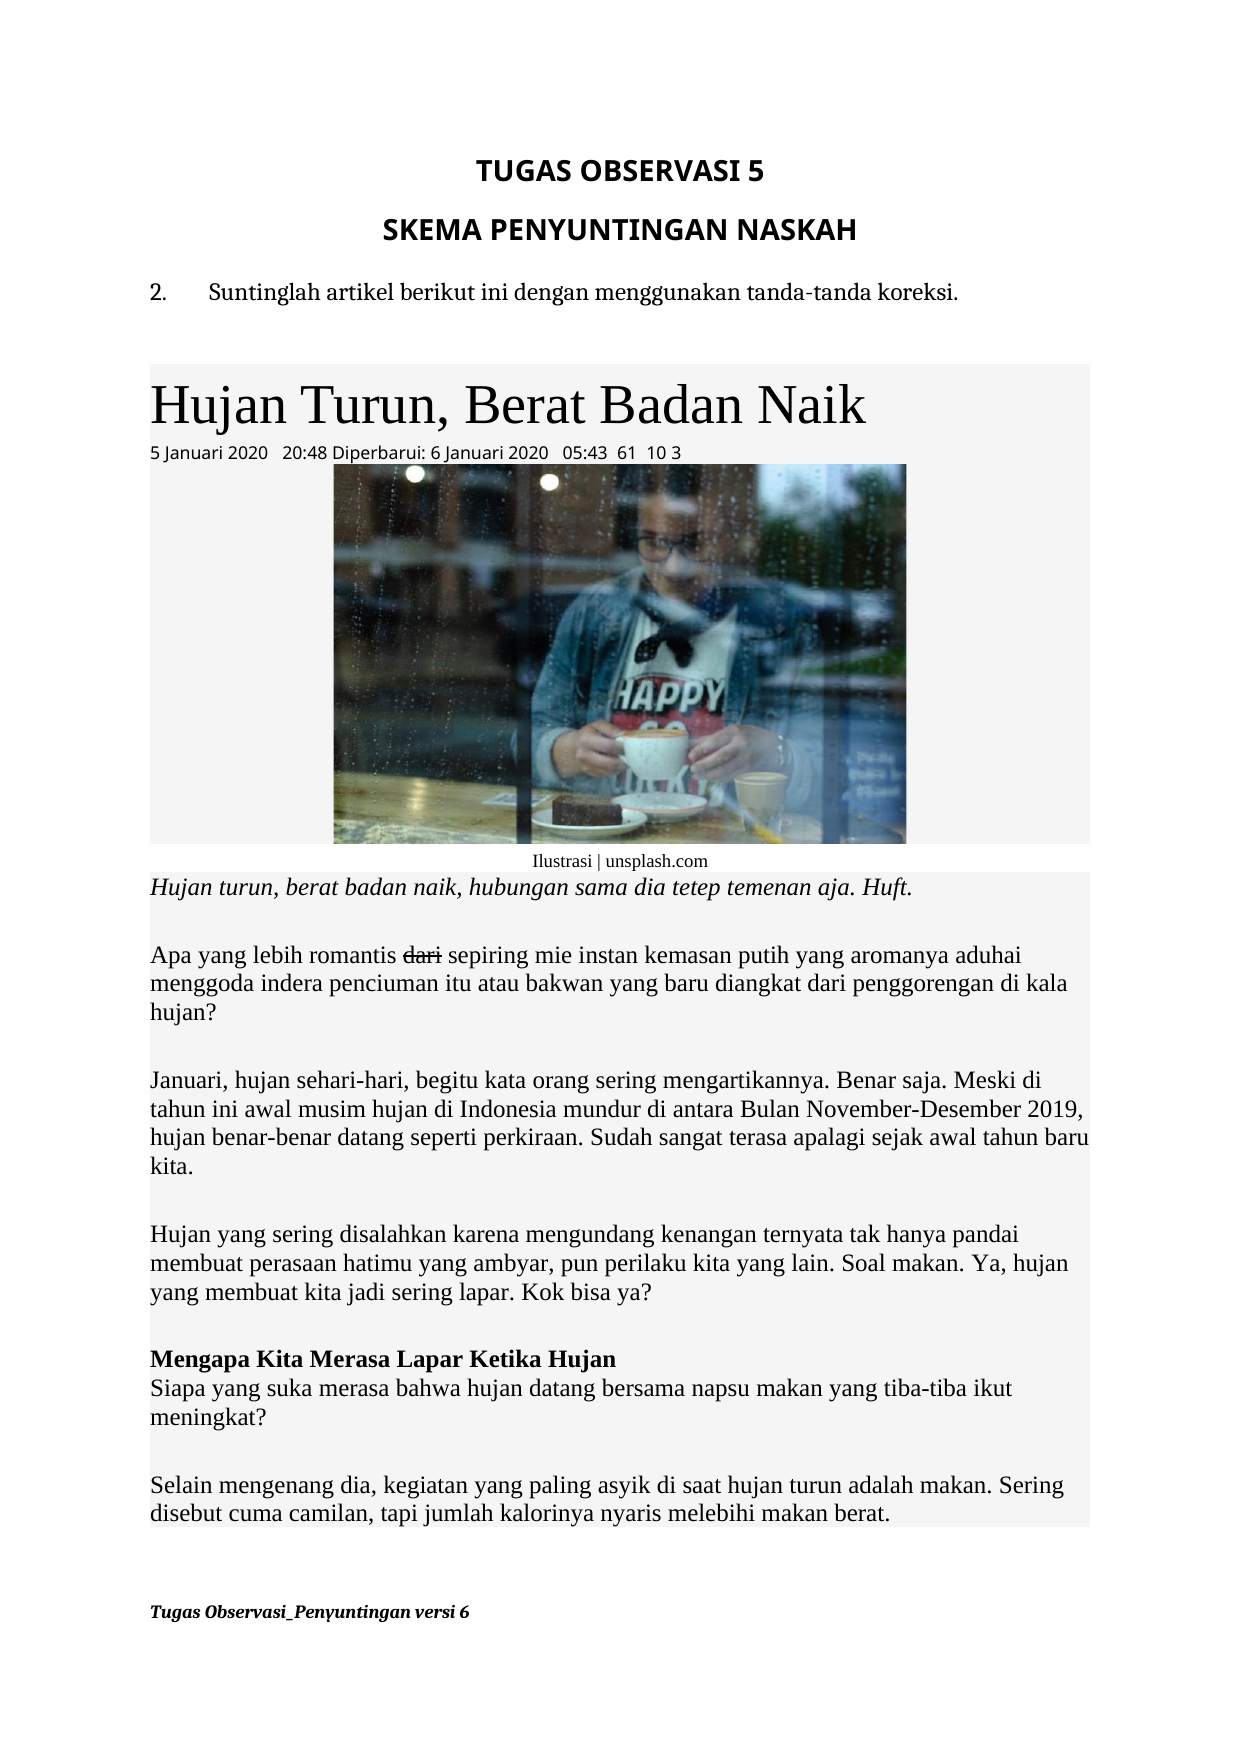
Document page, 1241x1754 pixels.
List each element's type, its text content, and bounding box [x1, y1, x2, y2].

text Januari, hujan sehari-hari, begitu kata orang sering mengartikannya. Benar saja. Meski di tahun ini awal musim hujan di Indonesia mundur di antara Bulan November-Desember 2019, hujan benar-benar datang seperti perkiraan. Sudah sangat terasa apalagi sejak awal tahun baru kita. [150, 1065, 1090, 1180]
text 5 Januari 2020 20:48 Diperbarui: 6 Januari 2020 05:43 61 10 3 [150, 436, 1090, 464]
text Hujan turun, berat badan naik, hubungan sama dia tetep temenan aja. Huft. [150, 872, 1090, 901]
text Selain mengenang dia, kegiatan yang paling asyik di saat hujan turun adalah makan. Sering disebut cuma camilan, tapi jumlah kalorinya nyaris melebihi makan berat. [150, 1470, 1090, 1527]
text Mengapa Kita Merasa Lapar Ketika Hujan Siapa yang suka merasa bahwa hujan datang bersama napsu makan yang tiba-tiba ikut meningkat? [150, 1344, 1090, 1431]
text Hujan yang sering disalahkan karena mengundang kenangan ternyata tak hanya pandai membuat perasaan hatimu yang ambyar, pun perilaku kita yang lain. Soal makan. Ya, hujan yang membuat kita jadi sering lapar. Kok bisa ya? [150, 1219, 1090, 1305]
picture [333, 464, 907, 844]
list Suntinglah artikel berikut ini dengan menggunakan tanda-tanda koreksi. [150, 278, 1090, 307]
text Hujan Turun, Berat Badan Naik [150, 364, 1090, 436]
text SKEMA PENYUNTINGAN NASKAH [150, 209, 1090, 249]
text TUGAS OBSERVASI 5 [150, 150, 1090, 190]
text Apa yang lebih romantis dari sepiring mie instan kemasan putih yang aromanya aduhai menggoda indera penciuman itu atau bakwan yang baru diangkat dari penggorengan di kala hujan? [150, 940, 1090, 1026]
text Ilustrasi | unsplash.com [150, 844, 1090, 872]
